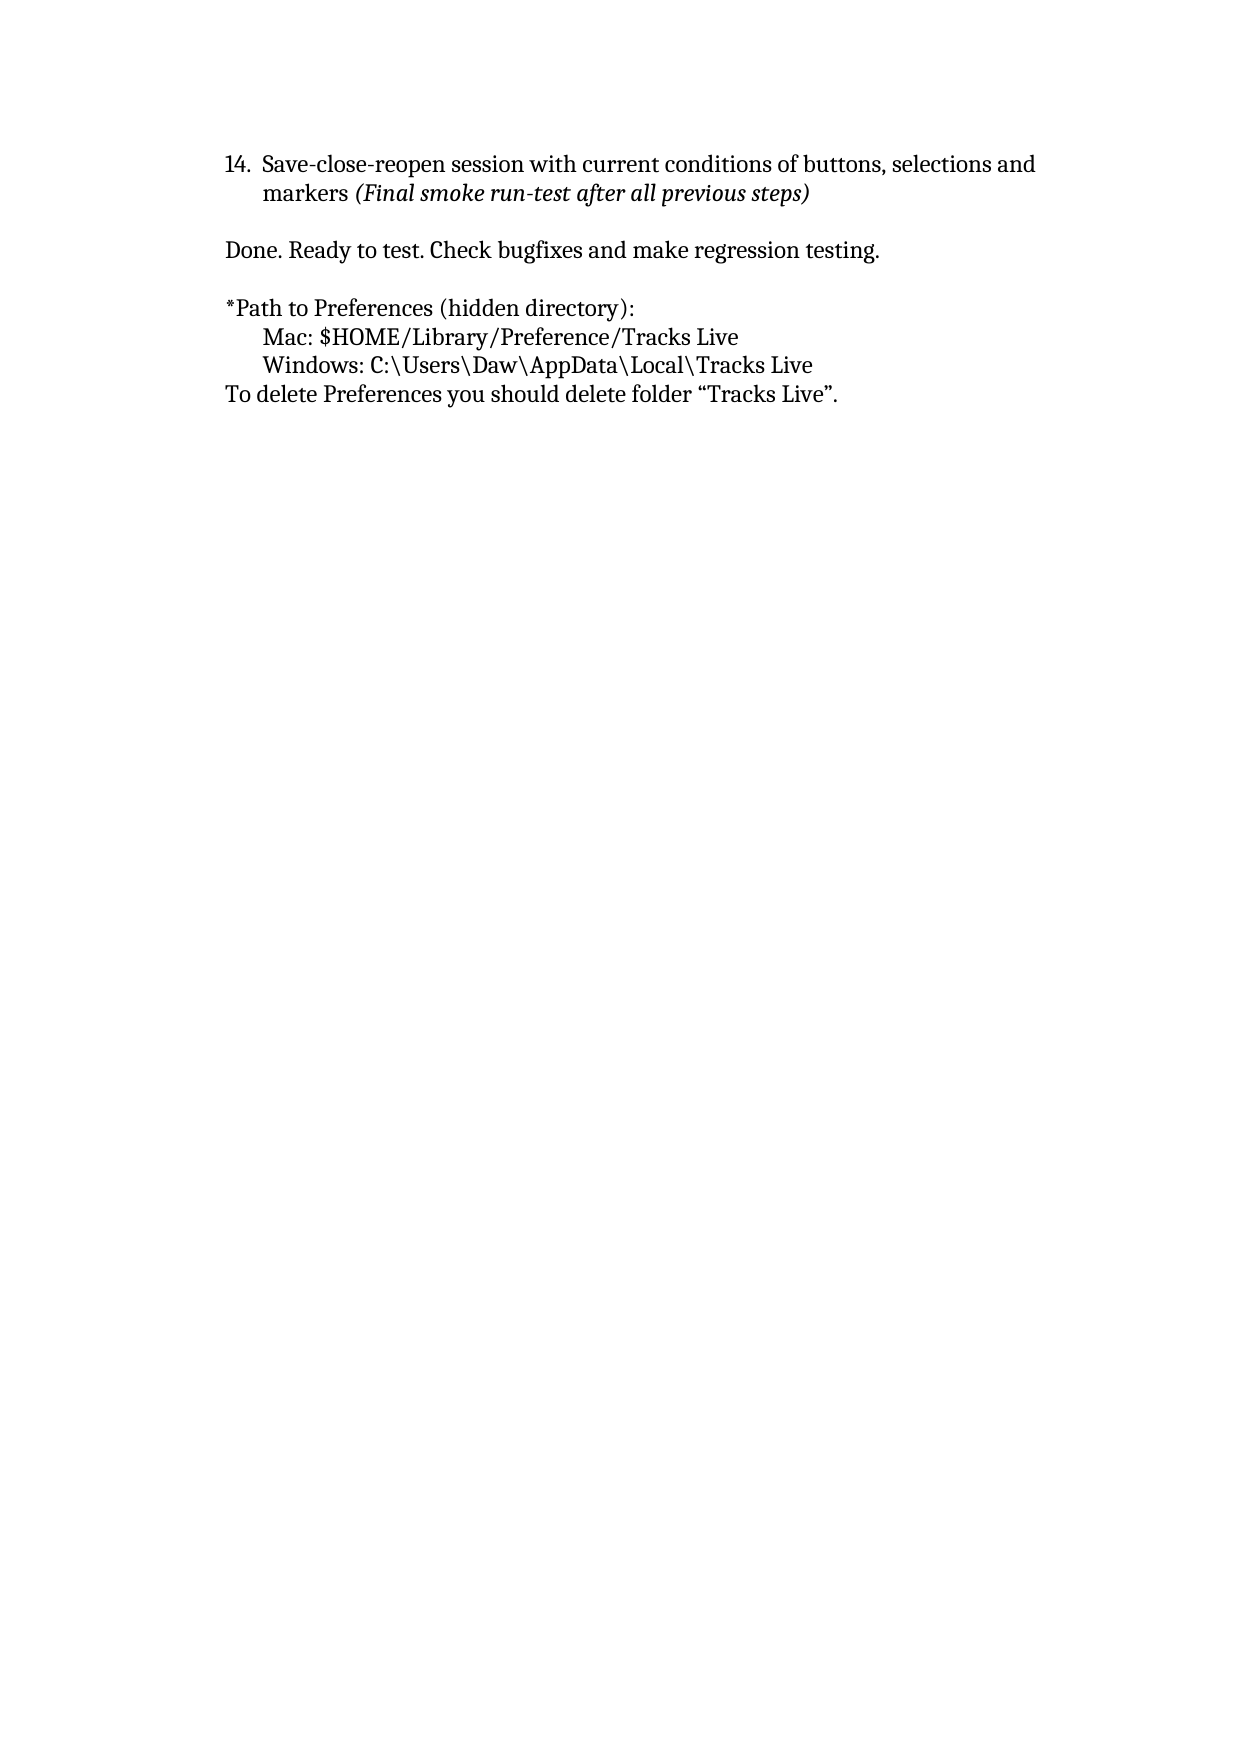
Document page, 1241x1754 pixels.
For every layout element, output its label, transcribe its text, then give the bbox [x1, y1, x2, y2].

text Windows: C:\Users\Daw\AppData\Local\Tracks Live [225, 351, 1053, 380]
text *Path to Preferences (hidden directory): [225, 294, 1053, 322]
list Save-close-reopen session with current conditions of buttons, selections and markers (Final smoke run-test after all previous steps) [225, 150, 1053, 207]
text Mac: $HOME/Library/Preference/Tracks Live [225, 322, 1053, 351]
text To delete Preferences you should delete folder “Tracks Live”. [187, 380, 1053, 409]
text Done. Ready to test. Check bugfixes and make regression testing. [225, 236, 1053, 265]
